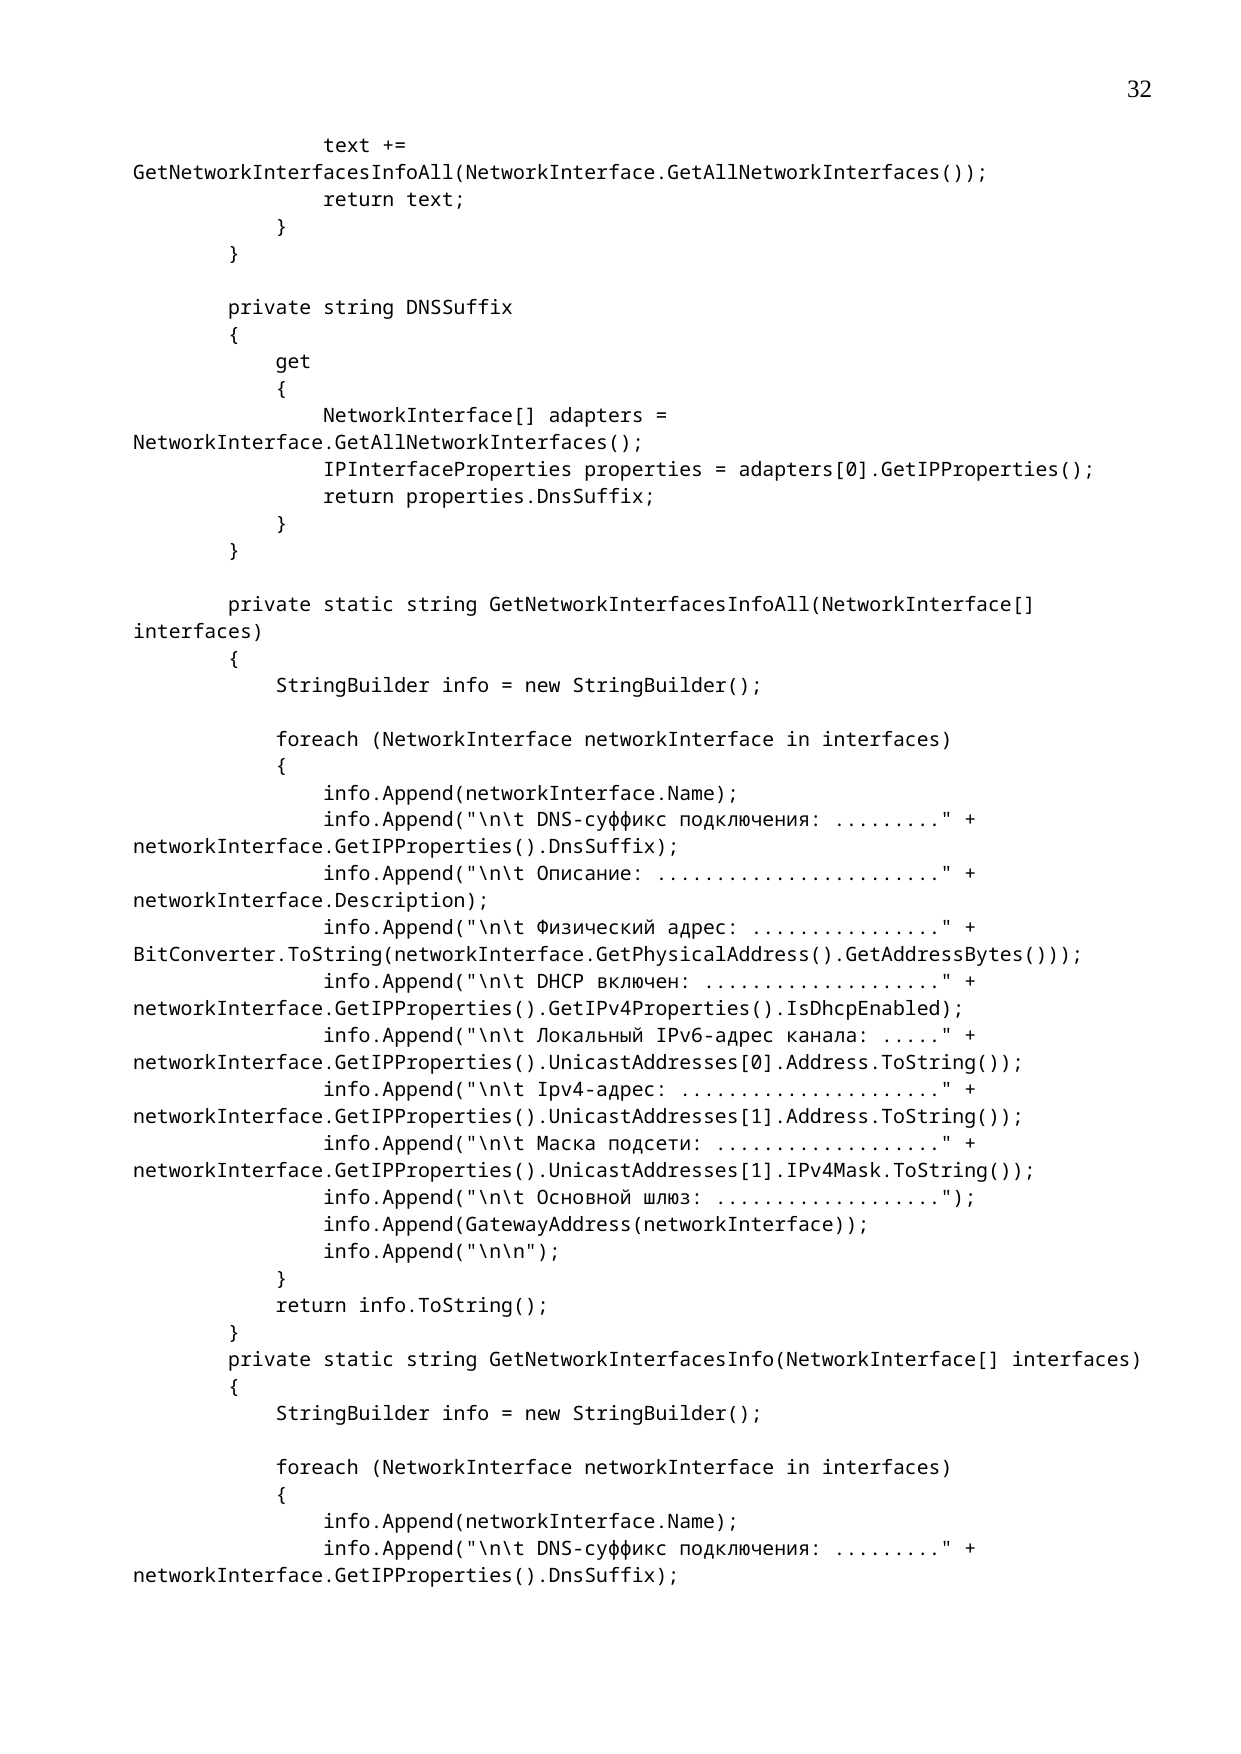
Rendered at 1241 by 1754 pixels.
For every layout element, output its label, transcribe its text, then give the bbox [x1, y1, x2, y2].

text return info.ToString(); [133, 1291, 1152, 1318]
text info.Append("\n\t Маска подсети: ..................." + networkInterface.GetIPProperties().UnicastAddresses[1].IPv4Mask.ToString()); [133, 1129, 1152, 1183]
text return text; [133, 185, 1152, 212]
text info.Append("\n\n"); [133, 1237, 1152, 1264]
text info.Append("\n\t Физический адрес: ................" + BitConverter.ToString(networkInterface.GetPhysicalAddress().GetAddressBytes())); [133, 914, 1152, 968]
text private string DNSSuffix [133, 293, 1152, 320]
text foreach (NetworkInterface networkInterface in interfaces) [133, 1453, 1152, 1480]
text info.Append("\n\t Основной шлюз: ..................."); [133, 1183, 1152, 1210]
text text += GetNetworkInterfacesInfoAll(NetworkInterface.GetAllNetworkInterfaces()); [133, 131, 1152, 185]
text } [133, 536, 1152, 563]
text info.Append("\n\t Ipv4-адрес: ......................" + networkInterface.GetIPProperties().UnicastAddresses[1].Address.ToString()); [133, 1076, 1152, 1129]
text { [133, 1480, 1152, 1507]
text } [133, 1318, 1152, 1345]
text { [133, 374, 1152, 401]
text private static string GetNetworkInterfacesInfo(NetworkInterface[] interfaces) [133, 1345, 1152, 1372]
text info.Append("\n\t Локальный IPv6-адрес канала: ....." + networkInterface.GetIPProperties().UnicastAddresses[0].Address.ToString()); [133, 1022, 1152, 1076]
text { [133, 320, 1152, 347]
text } [133, 239, 1152, 266]
text { [133, 1372, 1152, 1399]
text StringBuilder info = new StringBuilder(); [133, 1399, 1152, 1426]
text info.Append(GatewayAddress(networkInterface)); [133, 1210, 1152, 1237]
text info.Append(networkInterface.Name); [133, 779, 1152, 806]
text info.Append("\n\t DNS-суффикс подключения: ........." + networkInterface.GetIPProperties().DnsSuffix); [133, 806, 1152, 860]
text } [133, 509, 1152, 536]
text info.Append(networkInterface.Name); [133, 1507, 1152, 1534]
text { [133, 752, 1152, 779]
text return properties.DnsSuffix; [133, 482, 1152, 509]
text foreach (NetworkInterface networkInterface in interfaces) [133, 725, 1152, 752]
text private static string GetNetworkInterfacesInfoAll(NetworkInterface[] interfaces) [133, 590, 1152, 644]
text NetworkInterface[] adapters = NetworkInterface.GetAllNetworkInterfaces(); [133, 401, 1152, 455]
text info.Append("\n\t DHCP включен: ...................." + networkInterface.GetIPProperties().GetIPv4Properties().IsDhcpEnabled); [133, 968, 1152, 1022]
text } [133, 212, 1152, 239]
text { [133, 644, 1152, 671]
text info.Append("\n\t DNS-суффикс подключения: ........." + networkInterface.GetIPProperties().DnsSuffix); [133, 1534, 1152, 1588]
text get [133, 347, 1152, 374]
text info.Append("\n\t Описание: ........................" + networkInterface.Description); [133, 860, 1152, 914]
text } [133, 1264, 1152, 1291]
text IPInterfaceProperties properties = adapters[0].GetIPProperties(); [133, 455, 1152, 482]
text StringBuilder info = new StringBuilder(); [133, 671, 1152, 698]
